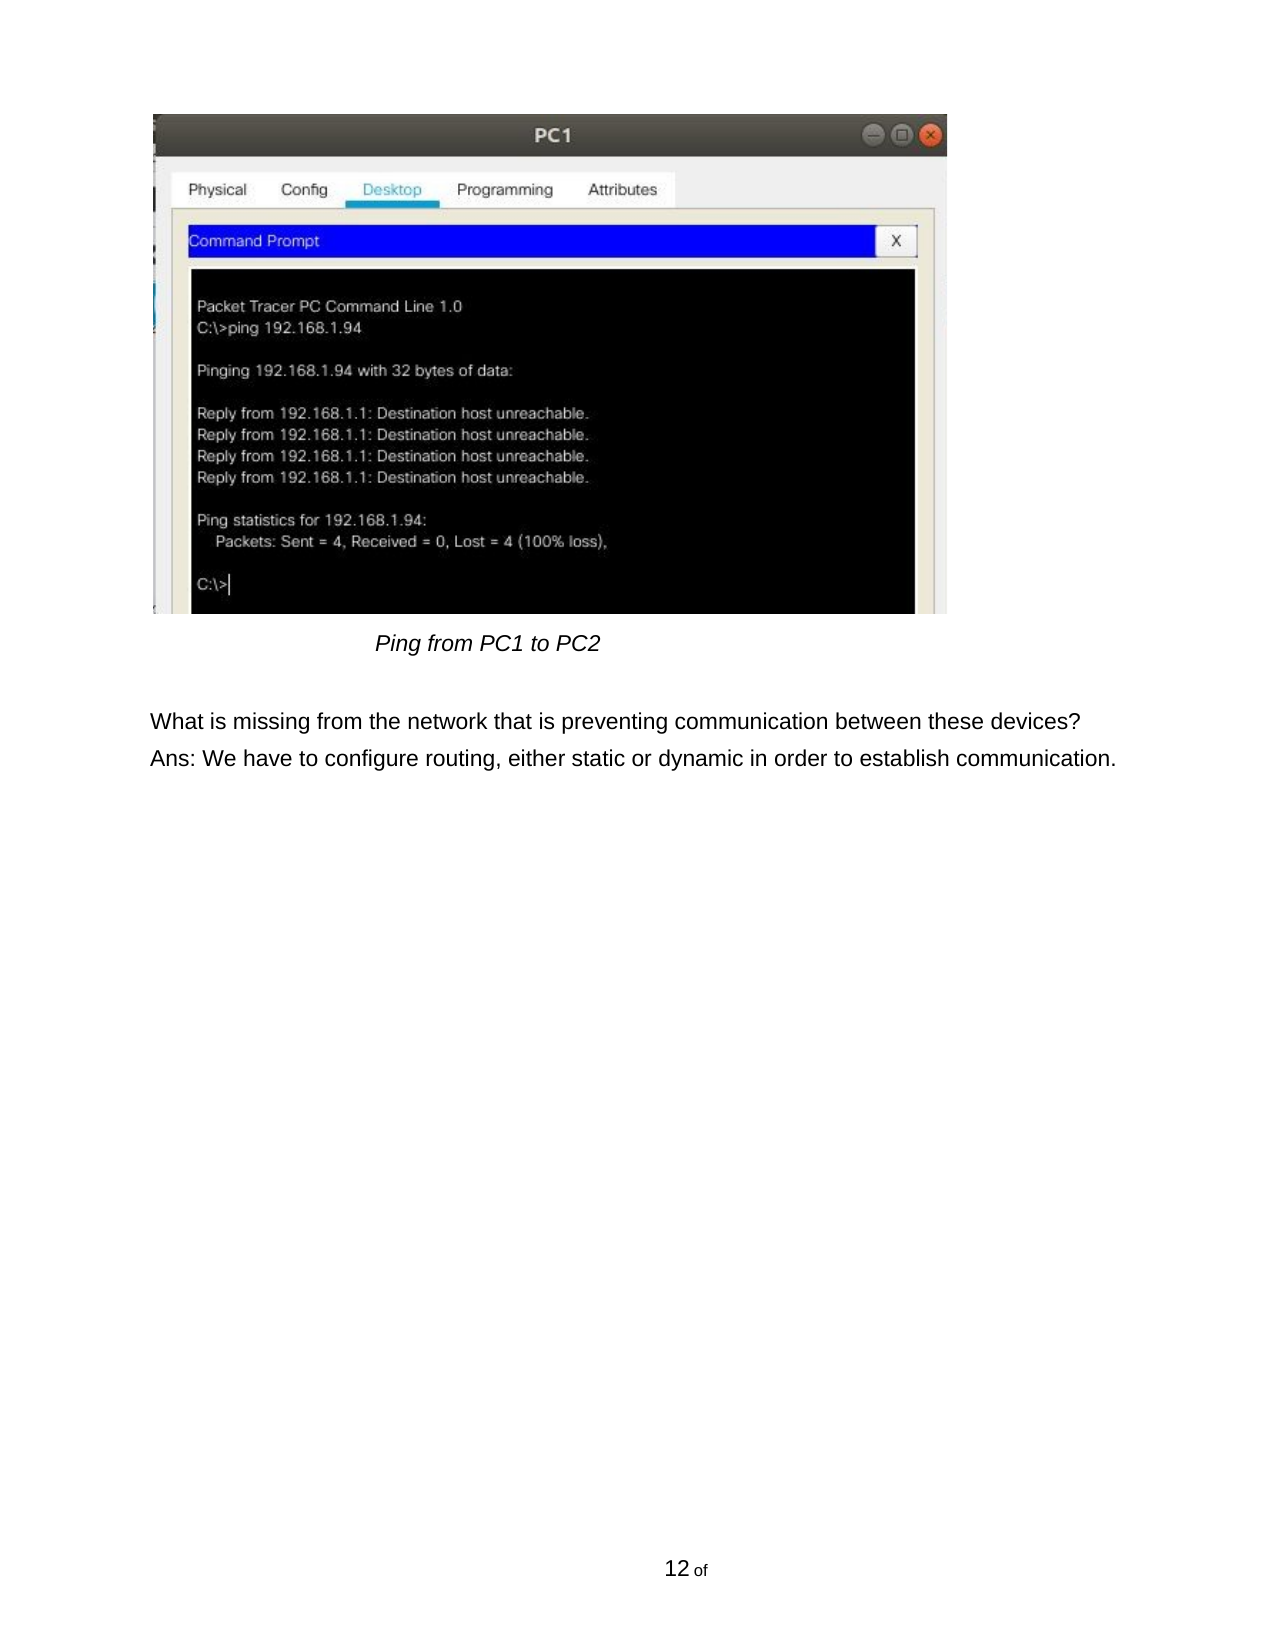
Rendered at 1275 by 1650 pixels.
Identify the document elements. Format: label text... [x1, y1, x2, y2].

picture [153, 114, 948, 614]
text Ping from PC1 to PC2 [375, 630, 1137, 656]
text What is missing from the network that is preventing communication between these devices? Ans: We have to configure routing, either static or dynamic in order to establish communication. [150, 708, 1125, 771]
